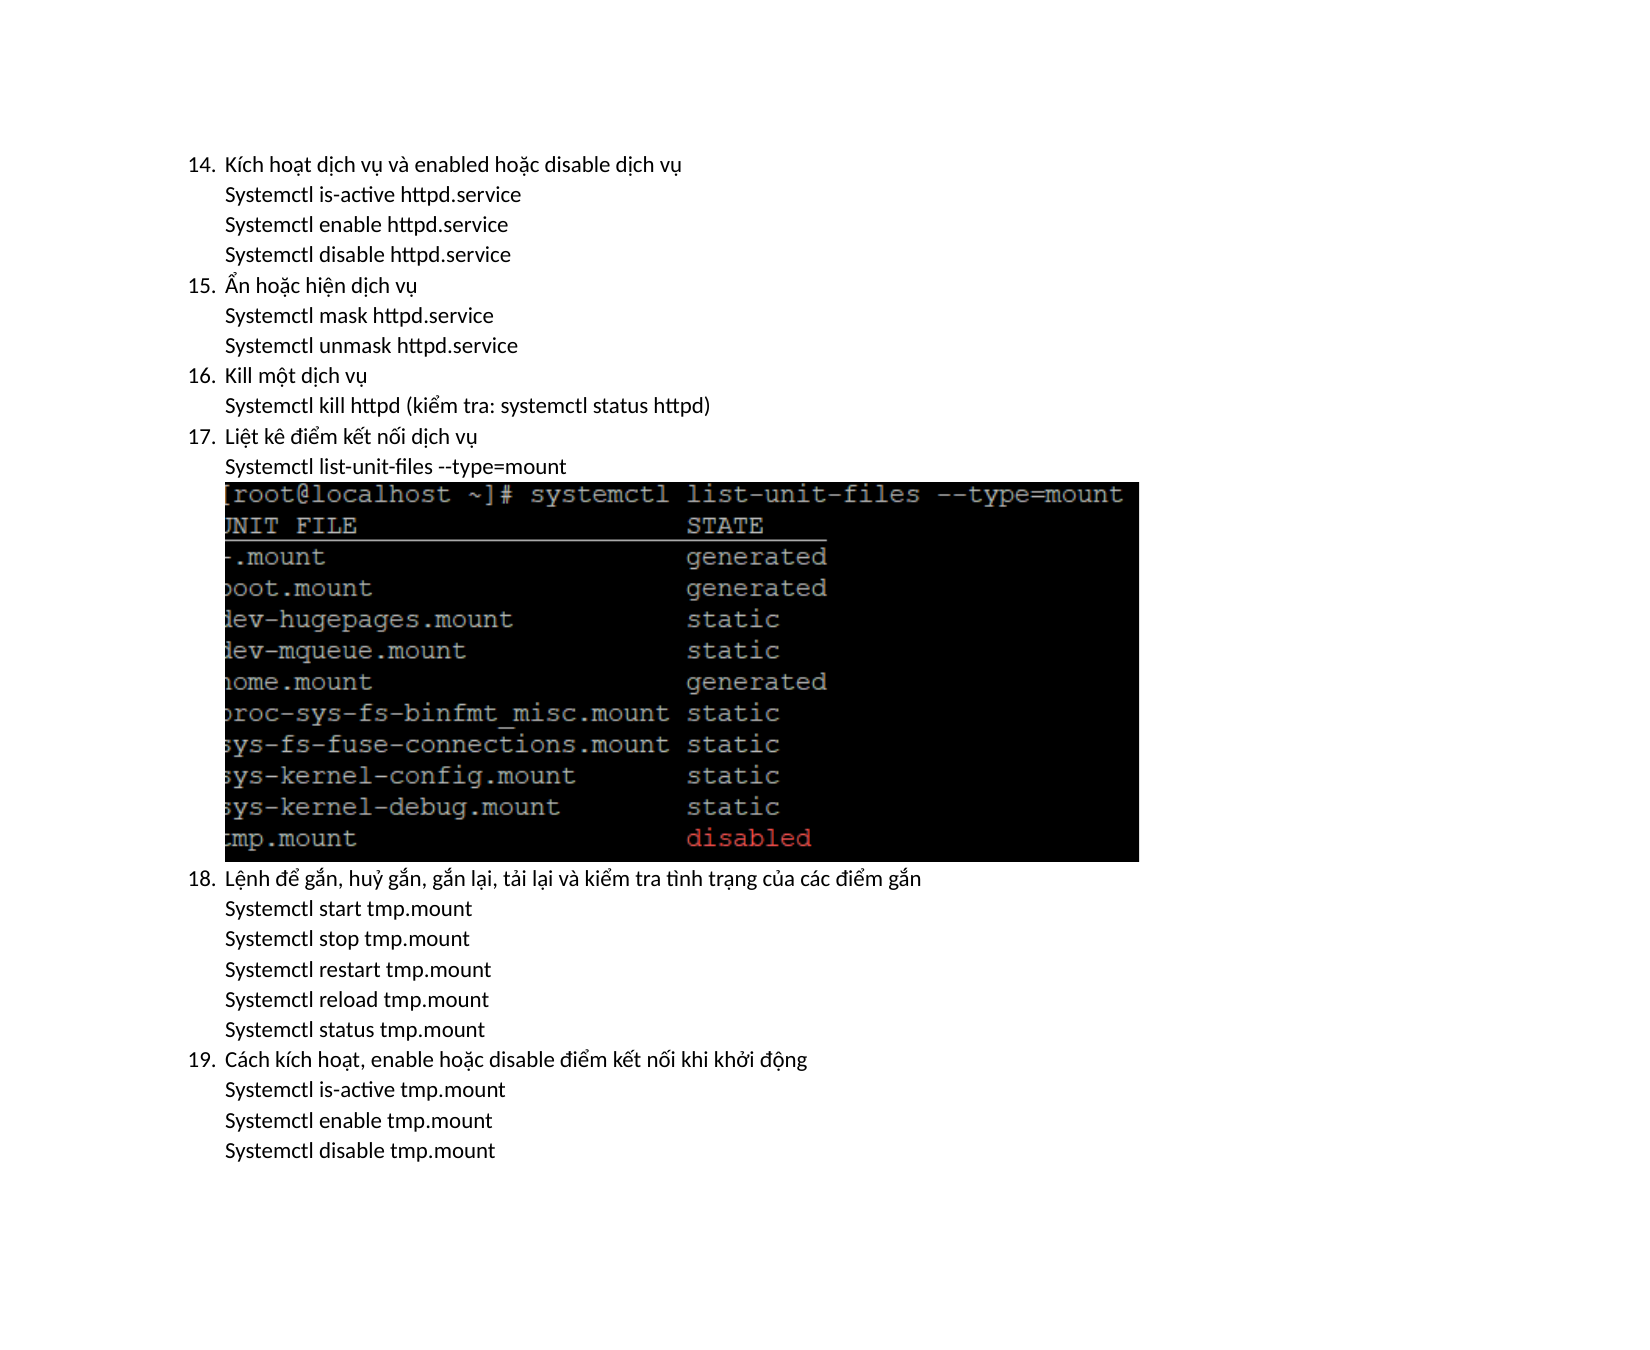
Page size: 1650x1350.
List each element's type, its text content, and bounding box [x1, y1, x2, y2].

list Ẩn hoặc hiện dịch vụ [187, 271, 1500, 299]
list Systemctl list-unit-files --type=mount [225, 452, 1500, 480]
list Systemctl unmask httpd.service [225, 331, 1500, 359]
list Systemctl status tmp.mount [225, 1015, 1500, 1043]
list Systemctl enable tmp.mount [225, 1106, 1500, 1134]
list Systemctl is-active tmp.mount [225, 1076, 1500, 1104]
list Systemctl is-active httpd.service [225, 180, 1500, 208]
picture [225, 482, 1140, 862]
list Systemctl disable tmp.mount [225, 1136, 1500, 1164]
list Systemctl restart tmp.mount [225, 955, 1500, 983]
list Systemctl reload tmp.mount [225, 985, 1500, 1013]
list Kill một dịch vụ [187, 361, 1500, 389]
list Cách kích hoạt, enable hoặc disable điểm kết nối khi khởi động [187, 1045, 1500, 1073]
list Liệt kê điểm kết nối dịch vụ [187, 422, 1500, 450]
list Systemctl kill httpd (kiểm tra: systemctl status httpd) [225, 392, 1500, 420]
list Lệnh để gắn, huỷ gắn, gắn lại, tải lại và kiểm tra tình trạng của các điểm gắn [187, 864, 1500, 892]
list Systemctl enable httpd.service [225, 210, 1500, 238]
list Systemctl disable httpd.service [225, 241, 1500, 269]
list Systemctl stop tmp.mount [225, 924, 1500, 953]
list Systemctl start tmp.mount [225, 894, 1500, 922]
list Systemctl mask httpd.service [225, 301, 1500, 329]
list Kích hoạt dịch vụ và enabled hoặc disable dịch vụ [187, 150, 1500, 178]
